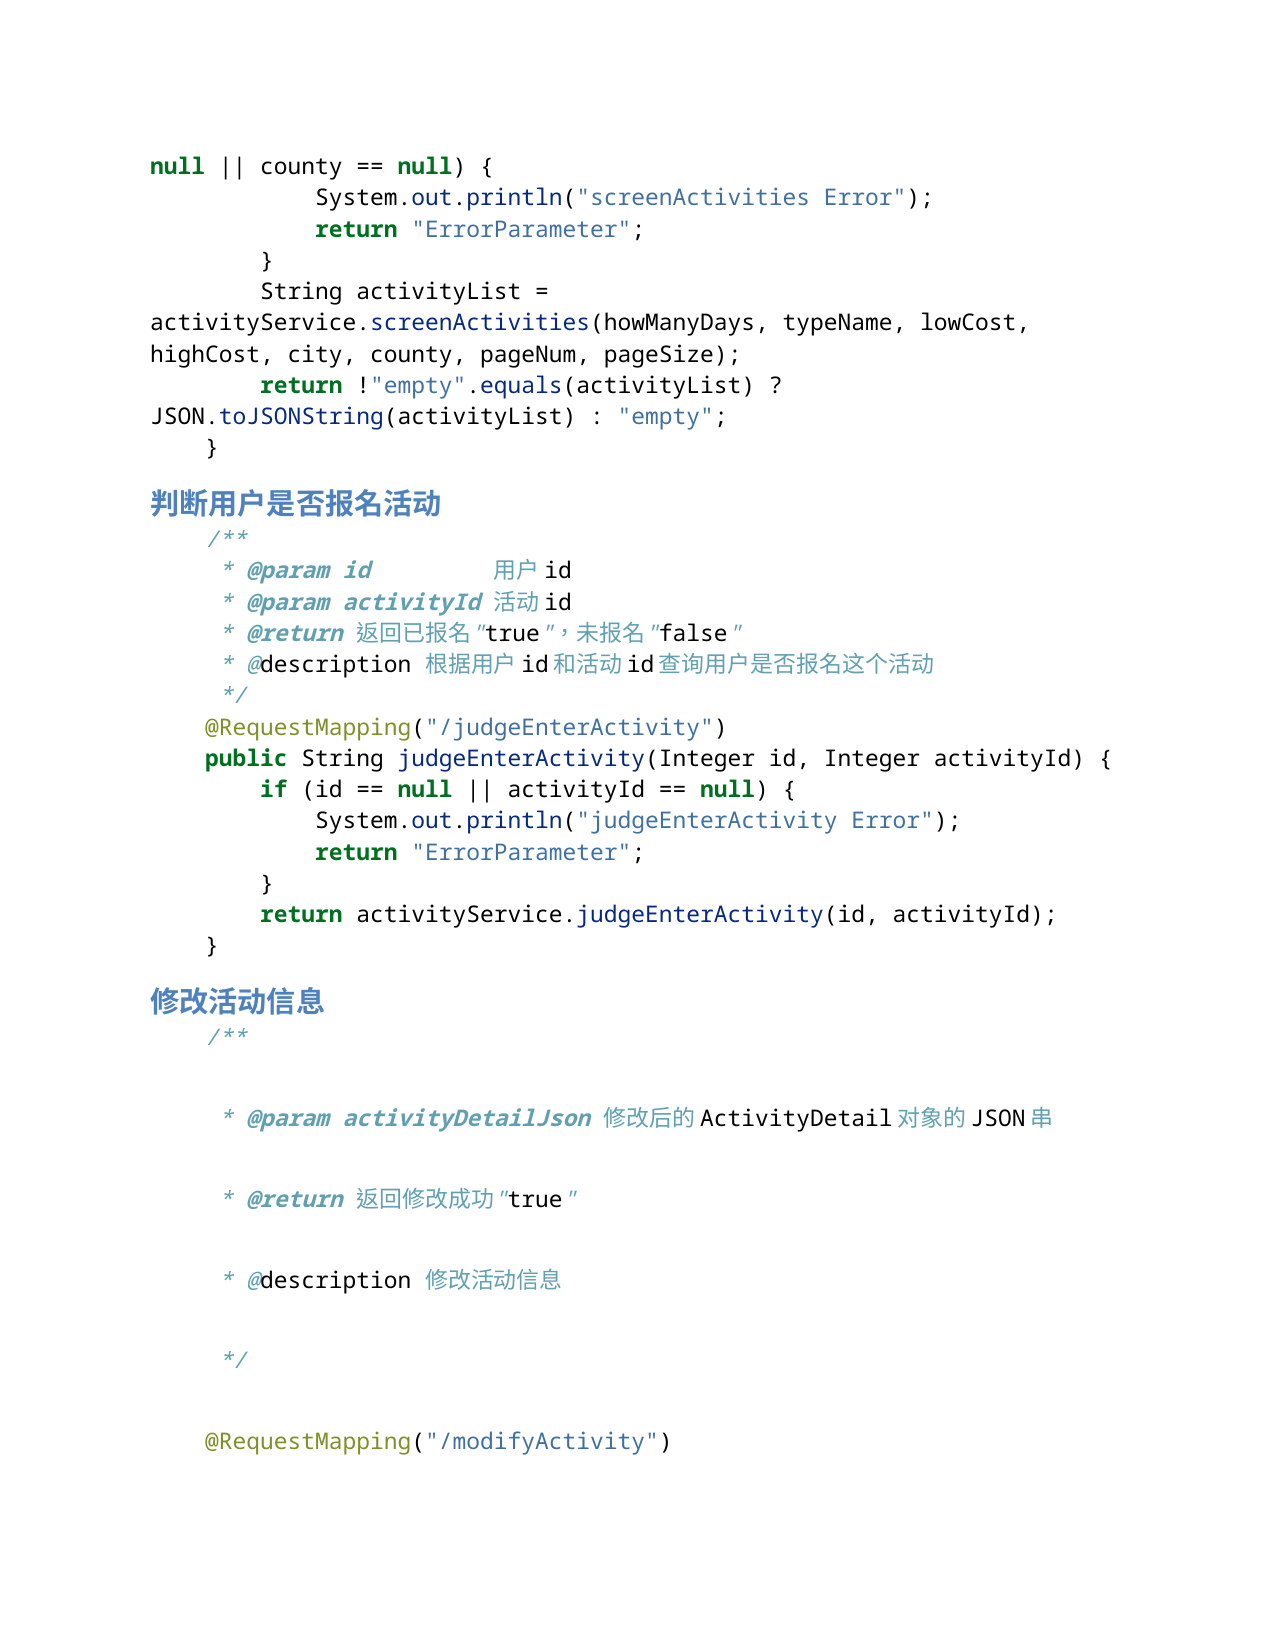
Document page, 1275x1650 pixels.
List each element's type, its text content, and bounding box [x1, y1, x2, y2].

text /** * @param id 用户id * @param activityId 活动id * @return 返回已报名"true"，未报名"false" * @description 根据用户id和活动id查询用户是否报名这个活动 */ @RequestMapping("/judgeEnterActivity") public String judgeEnterActivity(Integer id, Integer activityId) { if (id == null || activityId == null) { System.out.println("judgeEnterActivity Error"); return "ErrorParameter"; } return activityService.judgeEnterActivity(id, activityId); } [150, 523, 1125, 961]
subtitle 判断用户是否报名活动 [150, 483, 1125, 523]
subtitle 修改活动信息 [150, 981, 1125, 1021]
